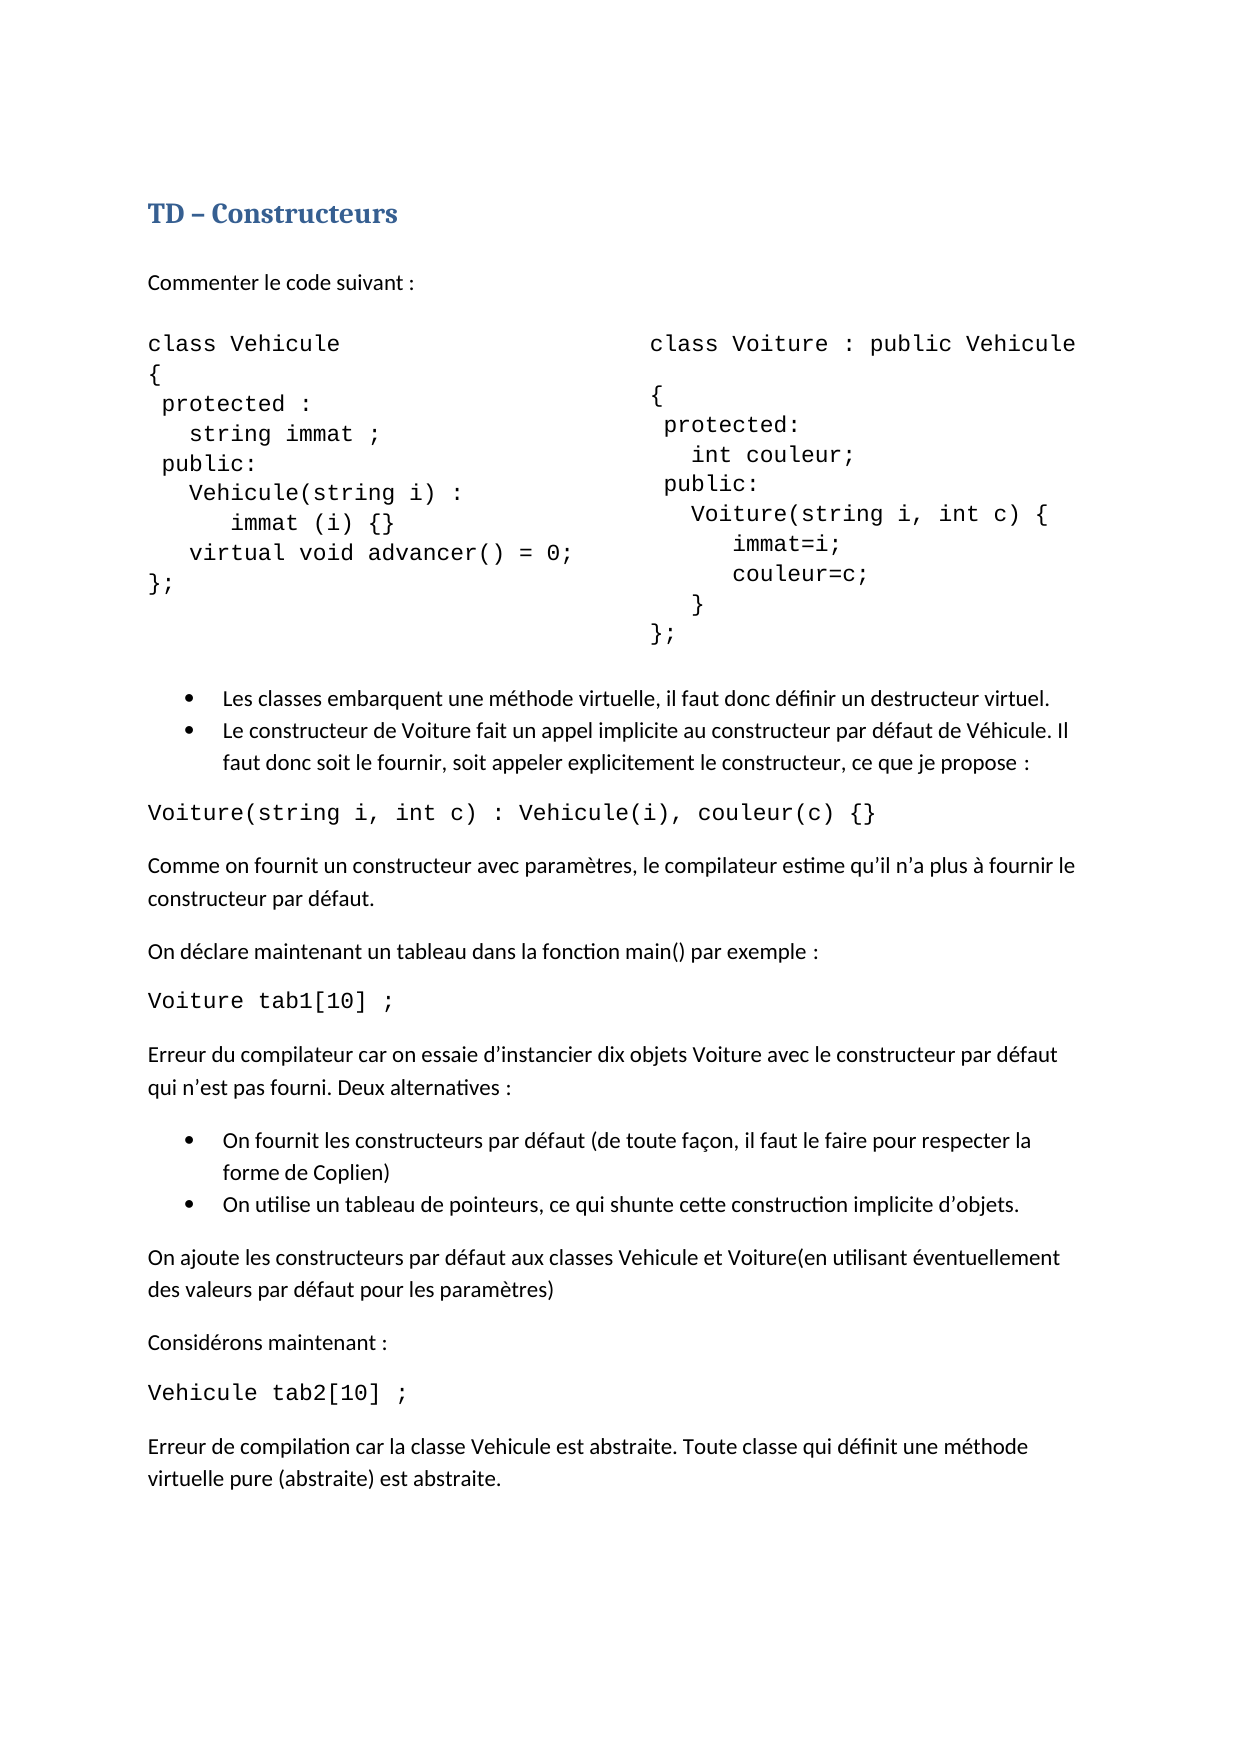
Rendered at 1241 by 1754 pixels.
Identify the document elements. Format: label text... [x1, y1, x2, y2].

text Voiture(string i, int c) : Vehicule(i), couleur(c) {} [148, 801, 1093, 827]
text immat=i; [649, 532, 1093, 558]
text On ajoute les constructeurs par défaut aux classes Vehicule et Voiture(en utilisant éventuellement des valeurs par défaut pour les paramètres) [148, 1243, 1093, 1303]
text } [649, 592, 1093, 618]
text protected: [649, 413, 1093, 439]
text string immat ; [148, 422, 591, 448]
text Erreur de compilation car la classe Vehicule est abstraite. Toute classe qui définit une méthode virtuelle pure (abstraite) est abstraite. [148, 1432, 1093, 1492]
text immat (i) {} [148, 511, 591, 537]
list Les classes embarquent une méthode virtuelle, il faut donc définir un destructeur virtuel. [185, 684, 1093, 712]
subtitle TD – Constructeurs [148, 198, 1093, 231]
text }; [649, 622, 1093, 648]
text int couleur; [649, 443, 1093, 469]
text Vehicule(string i) : [148, 482, 591, 508]
text protected : [148, 392, 591, 418]
list Le constructeur de Voiture fait un appel implicite au constructeur par défaut de Véhicule. Il faut donc soit le fournir, soit appeler explicitement le constructeur, ce que je propose : [185, 716, 1093, 776]
text Erreur du compilateur car on essaie d’instancier dix objets Voiture avec le constructeur par défaut qui n’est pas fourni. Deux alternatives : [148, 1041, 1093, 1101]
text public: [649, 473, 1093, 499]
text On déclare maintenant un tableau dans la fonction main() par exemple : [148, 937, 1093, 965]
text Voiture tab1[10] ; [148, 990, 1093, 1016]
list On utilise un tableau de pointeurs, ce qui shunte cette construction implicite d’objets. [185, 1190, 1093, 1218]
text class Vehicule [148, 333, 591, 359]
text Commenter le code suivant : [148, 268, 1093, 296]
text virtual void advancer() = 0; [148, 541, 591, 567]
text Considérons maintenant : [148, 1328, 1093, 1356]
text { [649, 383, 1093, 409]
text Voiture(string i, int c) { [649, 502, 1093, 528]
text };class Voiture : public Vehicule [148, 571, 591, 597]
text { [148, 362, 591, 388]
text public: [148, 452, 591, 478]
list On fournit les constructeurs par défaut (de toute façon, il faut le faire pour respecter la forme de Coplien) [185, 1126, 1093, 1186]
text Vehicule tab2[10] ; [148, 1381, 1093, 1407]
text couleur=c; [649, 562, 1093, 588]
text Comme on fournit un constructeur avec paramètres, le compilateur estime qu’il n’a plus à fournir le constructeur par défaut. [148, 852, 1093, 912]
